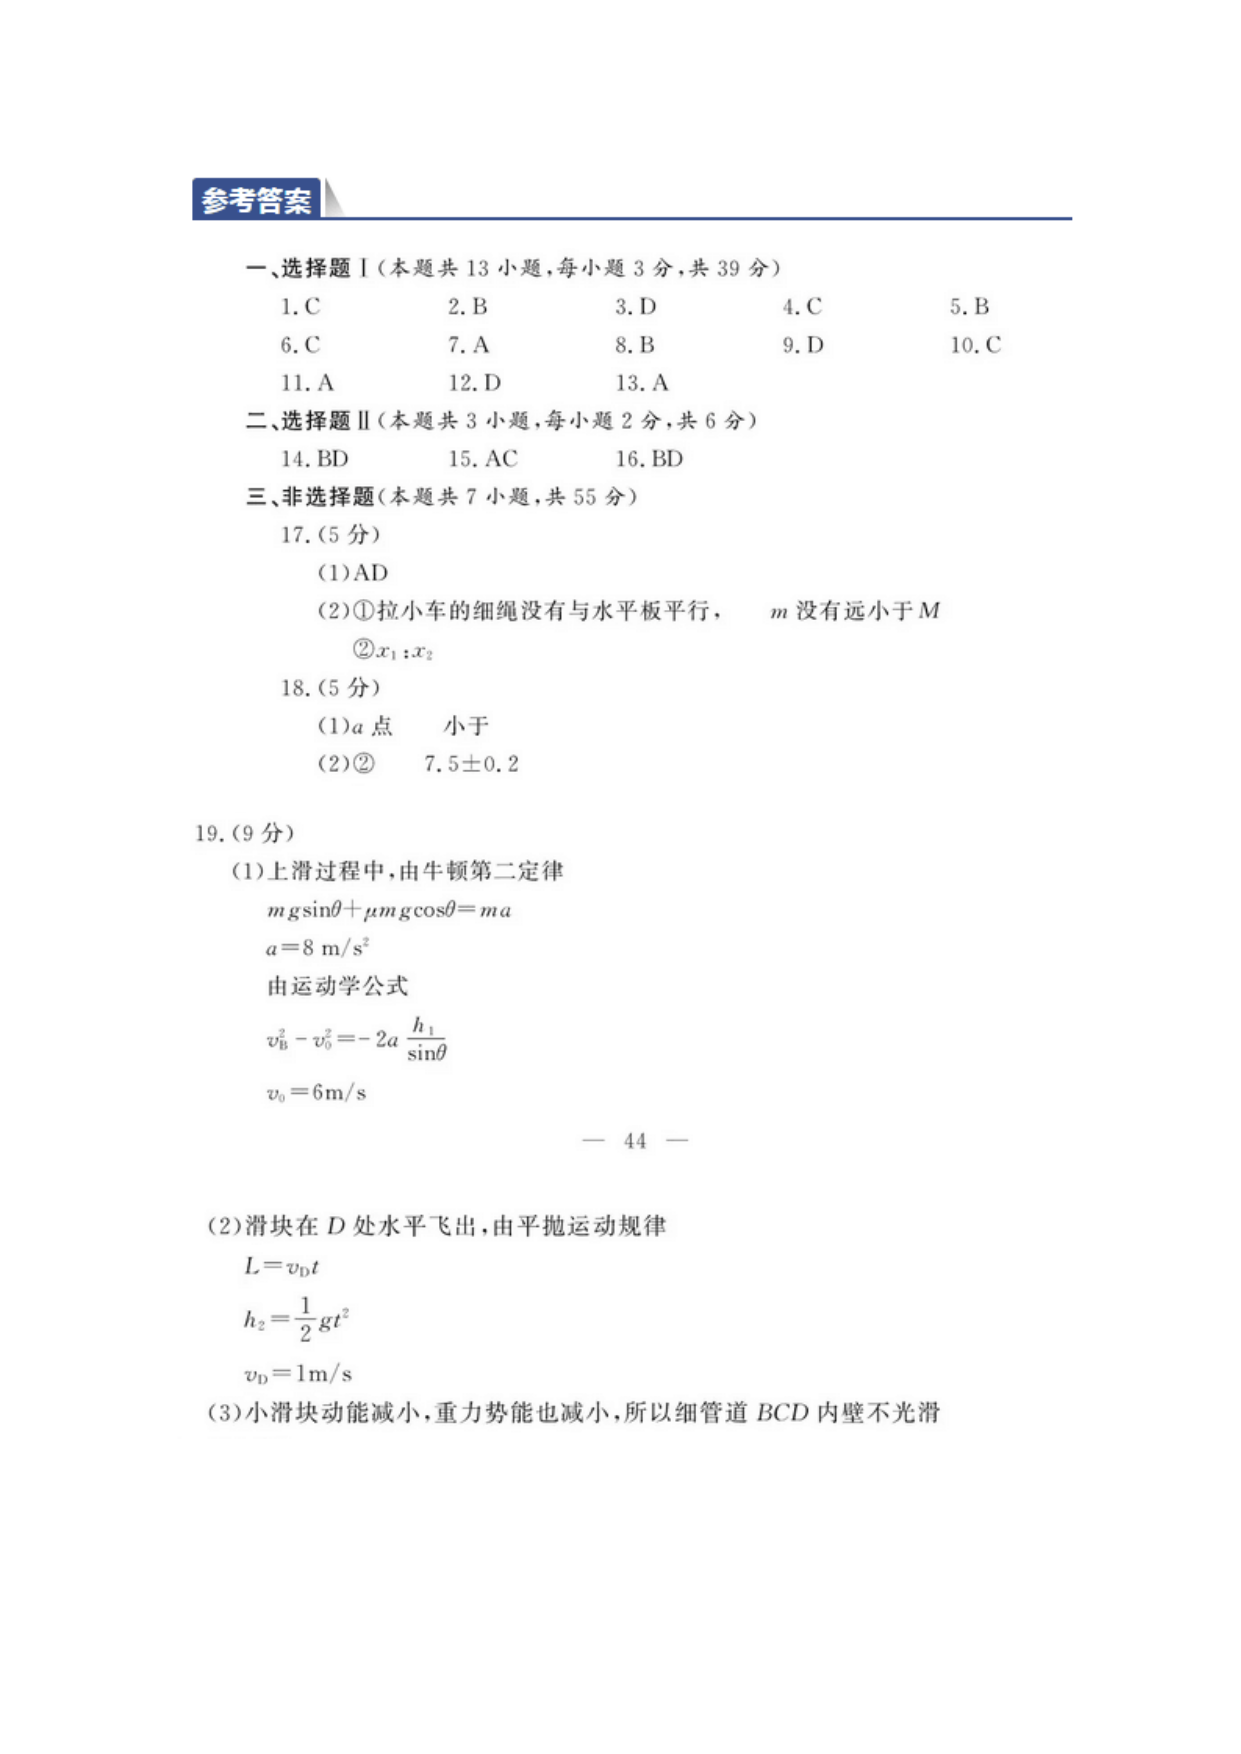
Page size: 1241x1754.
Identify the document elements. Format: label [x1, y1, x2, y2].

picture [177, 812, 954, 1439]
picture [177, 162, 1073, 786]
